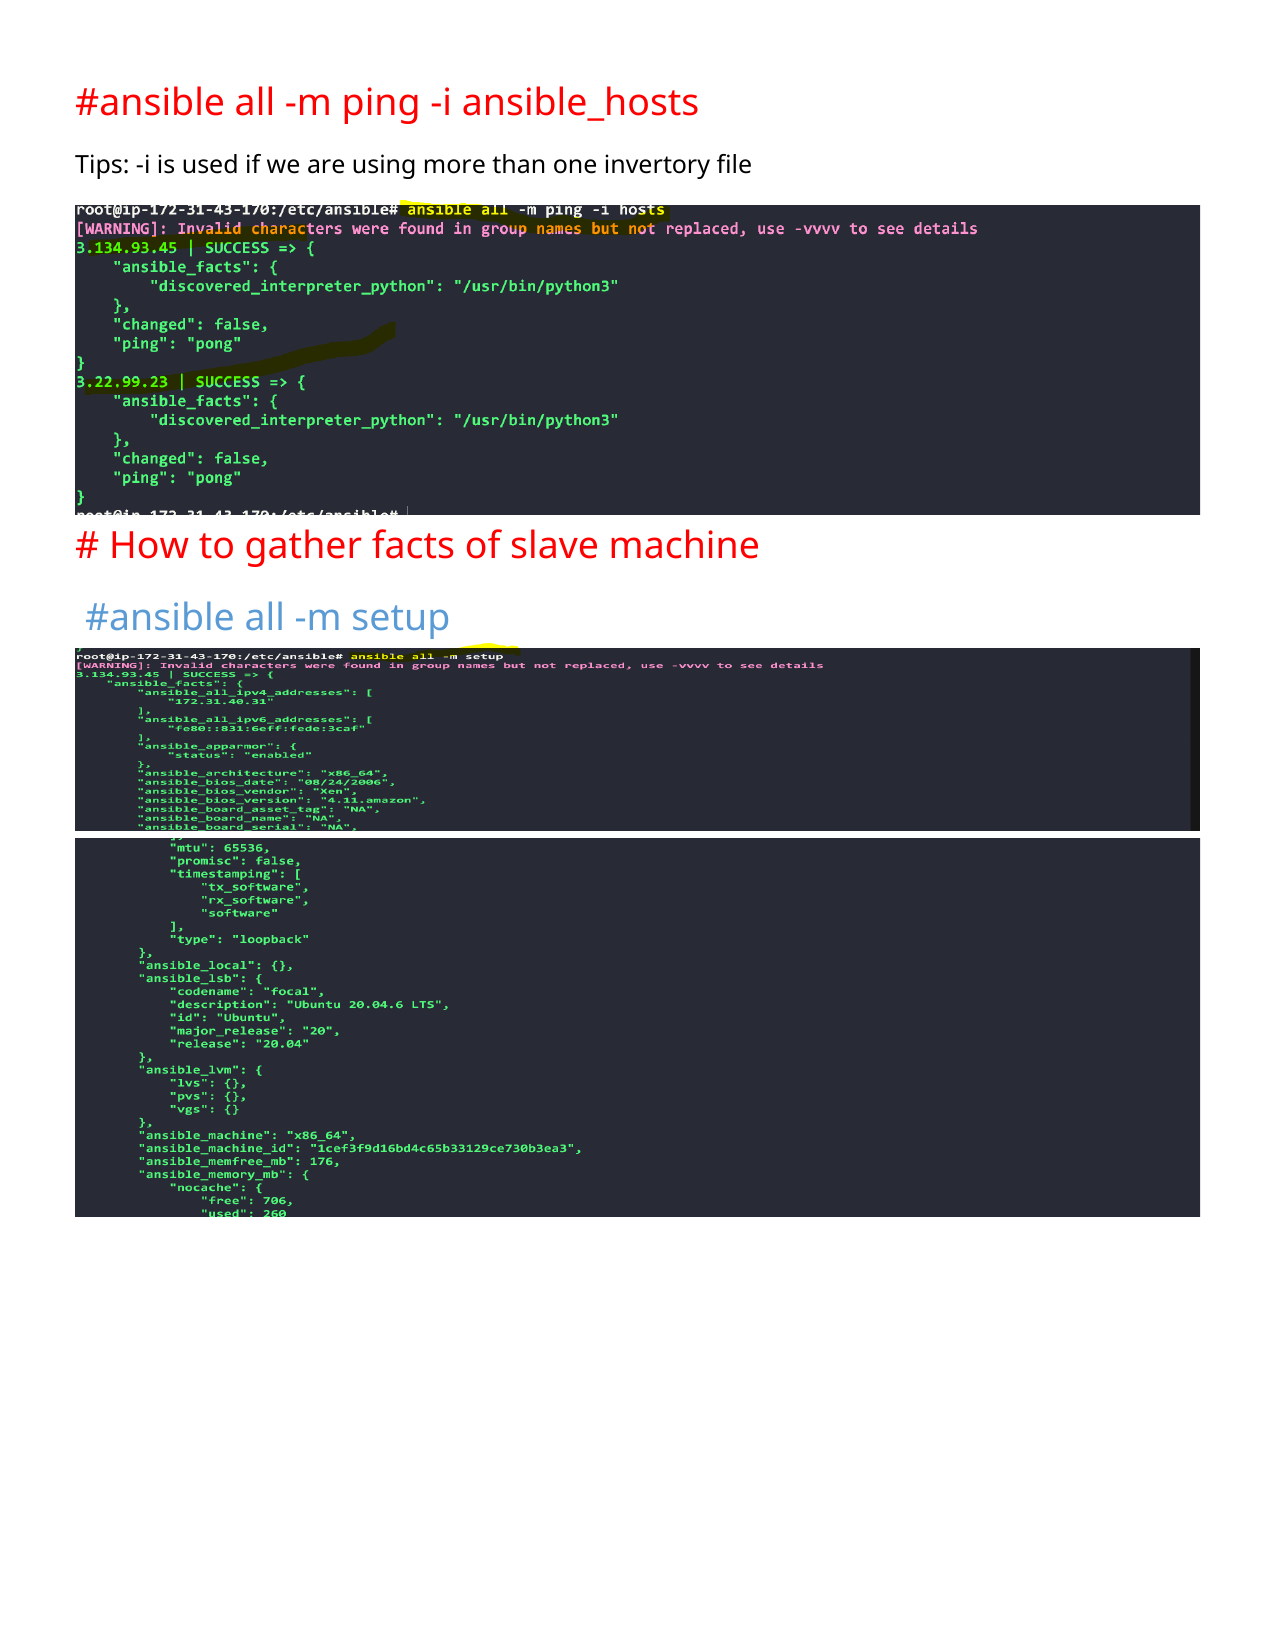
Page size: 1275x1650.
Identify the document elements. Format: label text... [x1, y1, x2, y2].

picture [75, 838, 1200, 1217]
text #ansible all -m setup [75, 590, 1200, 643]
picture [75, 200, 1200, 515]
text Tips: -i is used if we are using more than one invertory file [75, 147, 1200, 181]
text #ansible all -m ping -i ansible_hosts [75, 75, 1200, 126]
text # How to gather facts of slave machine [75, 515, 1200, 569]
picture [75, 643, 1200, 831]
